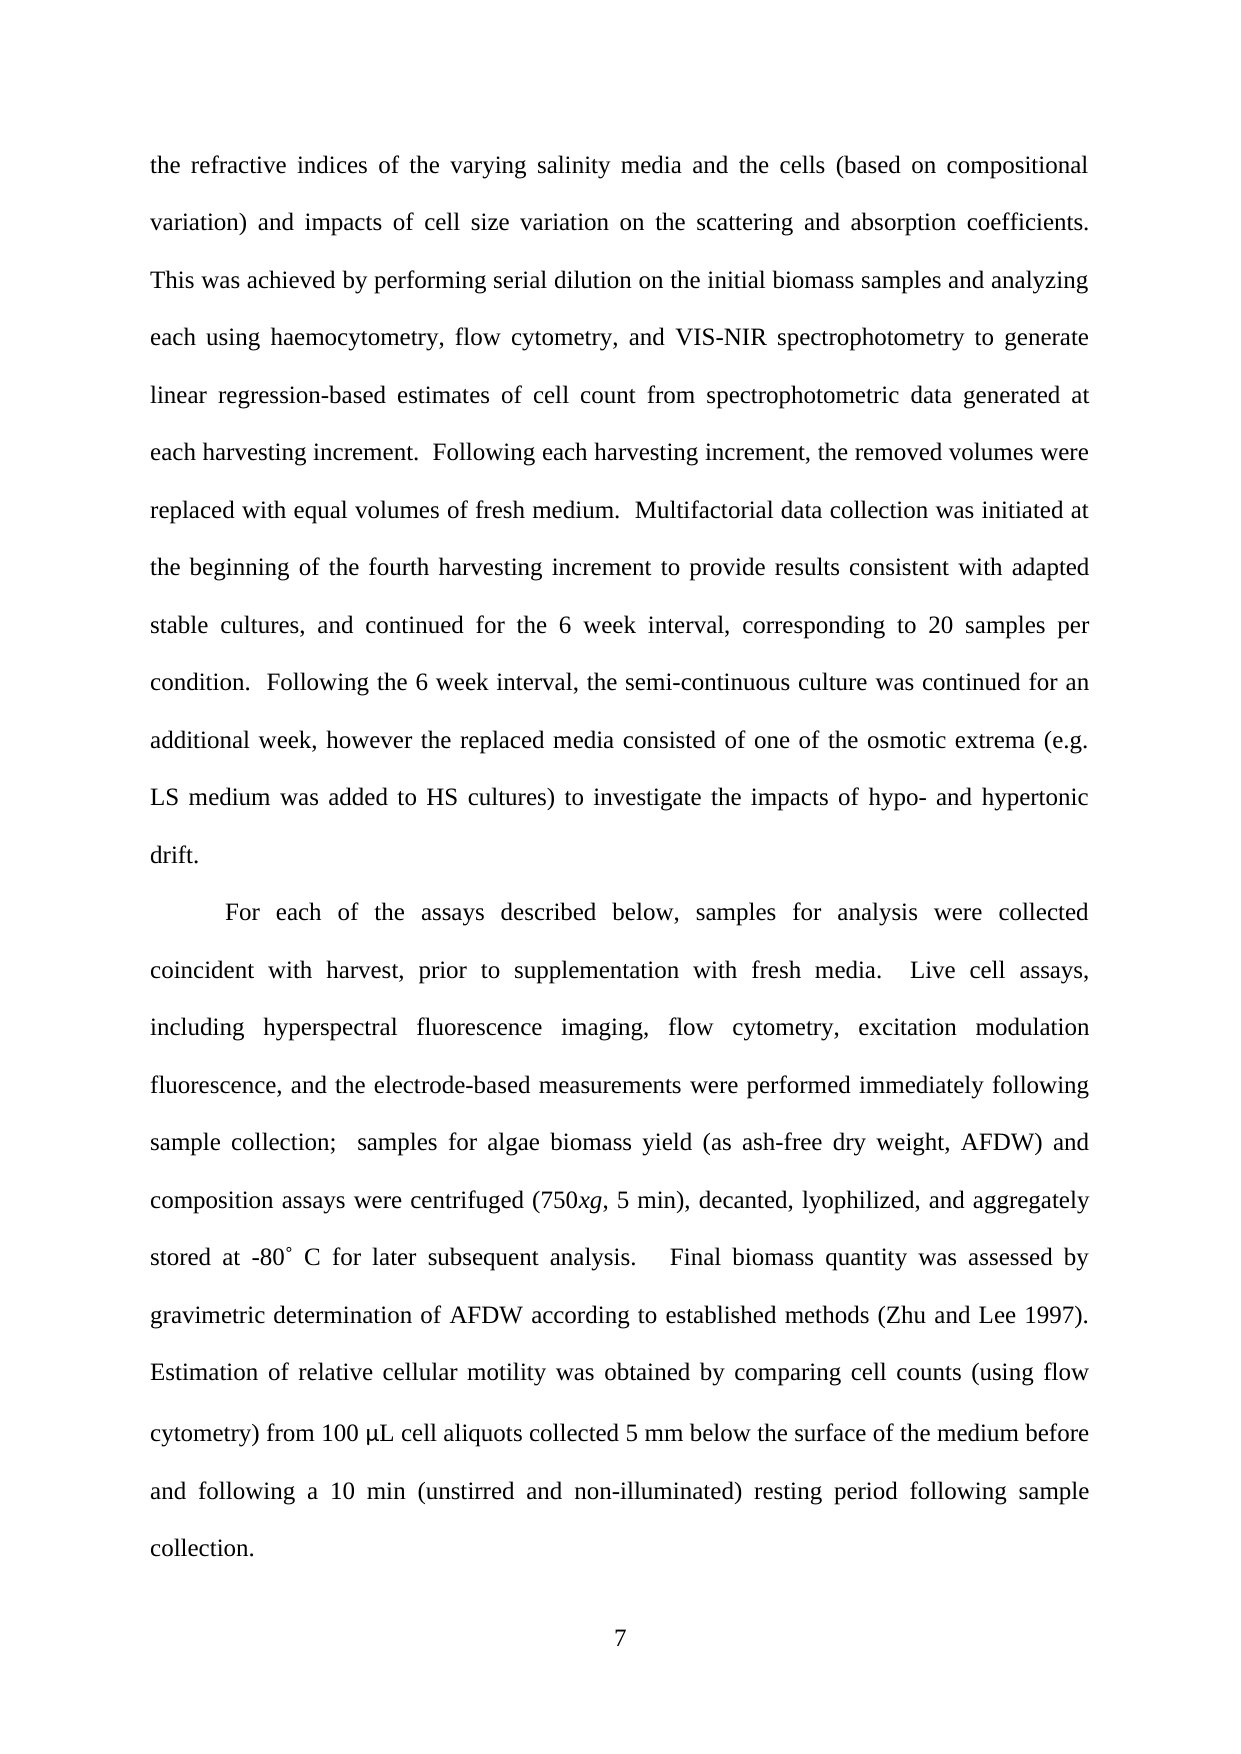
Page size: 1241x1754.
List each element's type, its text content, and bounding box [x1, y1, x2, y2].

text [150, 150, 1090, 869]
text For each of the assays described below, samples for analysis were collected coincident with harvest, prior to supplementation with fresh media. Live cell assays, including hyperspectral fluorescence imaging, flow cytometry, excitation modulation fluorescence, and the electrode-based measurements were performed immediately following sample collection; samples for algae biomass yield (as ash-free dry weight, AFDW) and composition assays were centrifuged (750xg, 5 min), decanted, lyophilized, and aggregately stored at -80˚ C for later subsequent analysis. Final biomass quantity was assessed by gravimetric determination of AFDW according to established methods (Zhu and Lee 1997). Estimation of relative cellular motility was obtained by comparing cell counts (using flow cytometry) from 100 µL cell aliquots collected 5 mm below the surface of the medium before and following a 10 min (unstirred and non-illuminated) resting period following sample collection. [150, 897, 1090, 1562]
